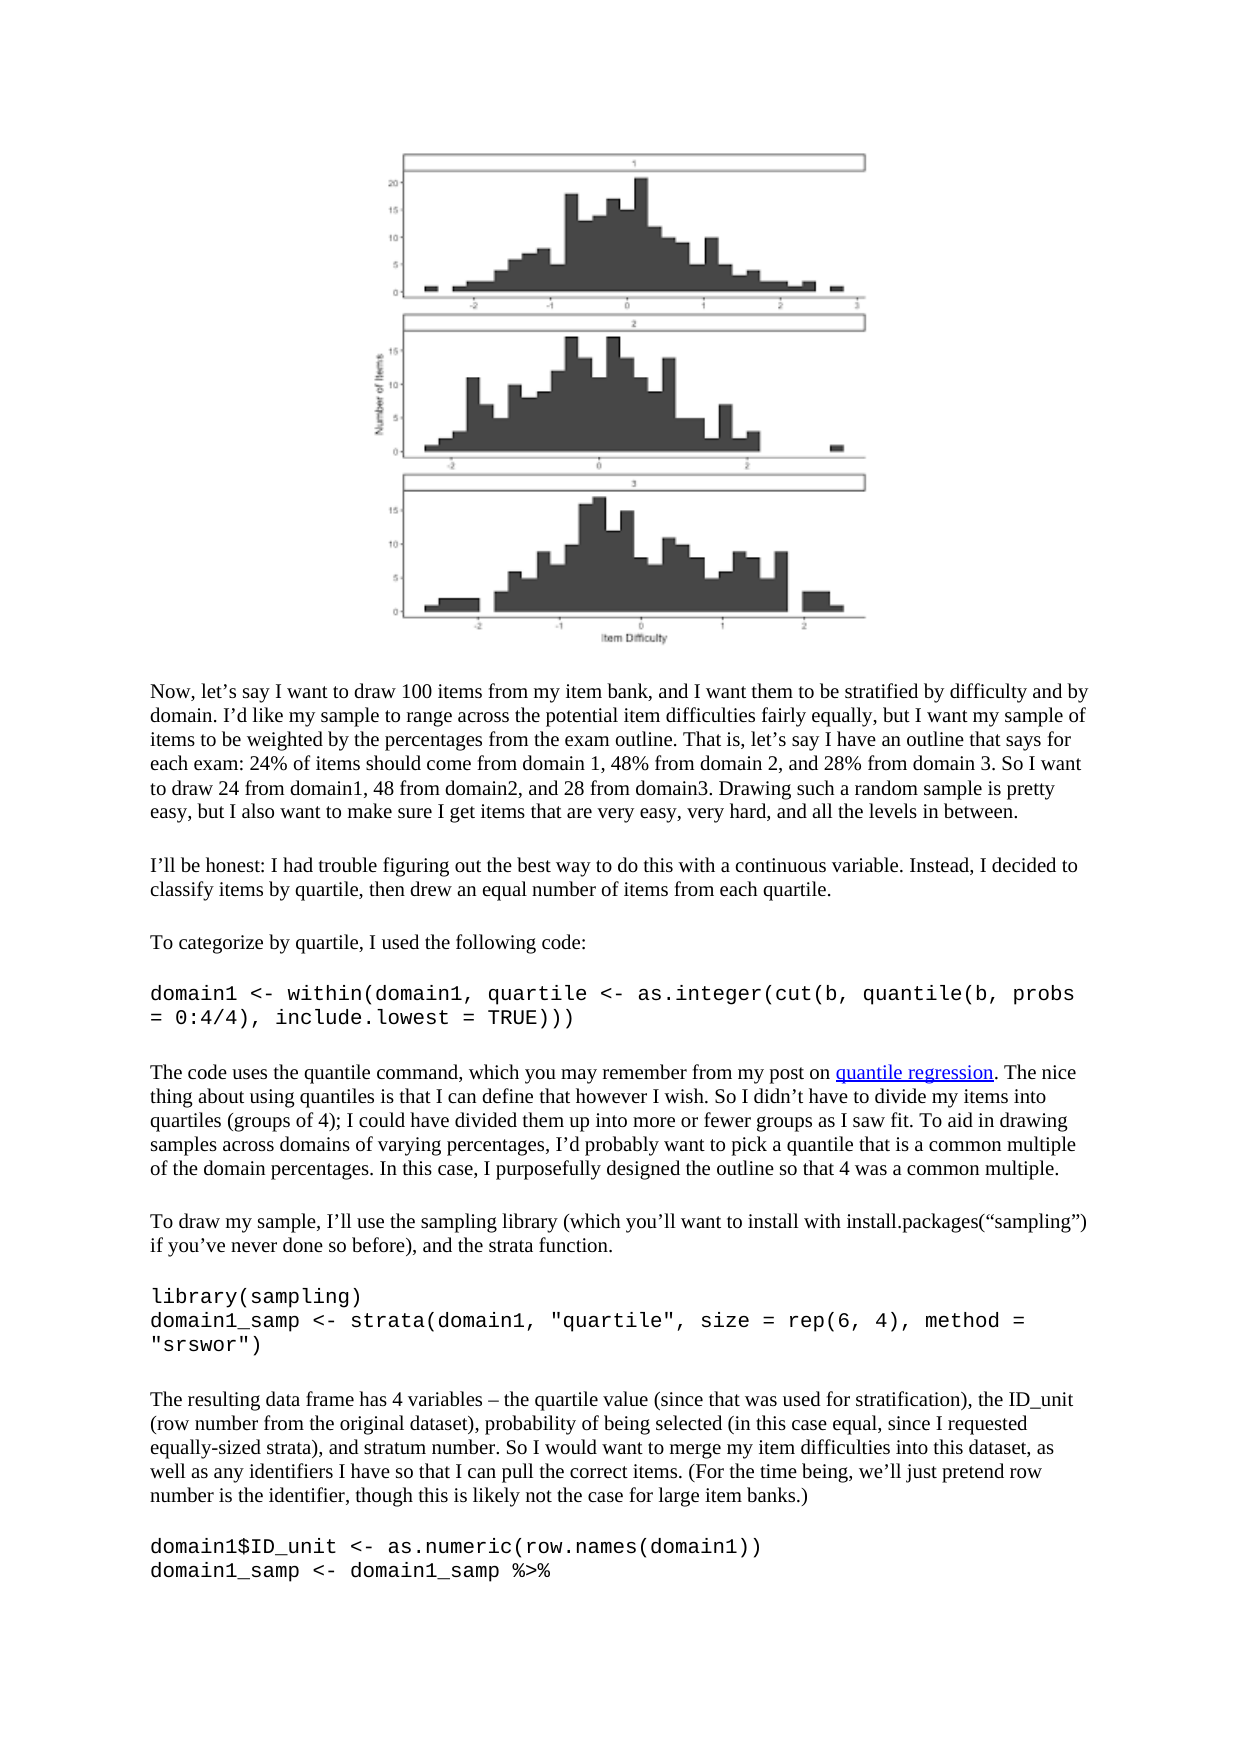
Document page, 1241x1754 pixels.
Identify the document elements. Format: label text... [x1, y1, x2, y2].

text library(sampling) domain1_samp <- strata(domain1, "quartile", size = rep(6, 4), method = "srswor") [150, 1286, 1090, 1357]
text domain1$ID_unit <- as.numeric(row.names(domain1)) domain1_samp <- domain1_samp %>% left_join(domain1, by = "ID_unit") qplot(domain1_samp$b) [150, 1536, 1090, 1583]
text The resulting data frame has 4 variables – the quartile value (since that was used for stratification), the ID_unit (row number from the original dataset), probability of being selected (in this case equal, since I requested equally-sized strata), and stratum number. So I would want to merge my item difficulties into this dataset, as well as any identifiers I have so that I can pull the correct items. (For the time being, we’ll just pretend row number is the identifier, though this is likely not the case for large item banks.) [150, 1387, 1090, 1507]
text To categorize by quartile, I used the following code: [150, 930, 1090, 954]
text Now, let’s say I want to draw 100 items from my item bank, and I want them to be stratified by difficulty and by domain. I’d like my sample to range across the potential item difficulties fairly equally, but I want my sample of items to be weighted by the percentages from the exam outline. That is, let’s say I have an outline that says for each exam: 24% of items should come from domain 1, 48% from domain 2, and 28% from domain 3. So I want to draw 24 from domain1, 48 from domain2, and 28 from domain3. Drawing such a random sample is pretty easy, but I also want to make sure I get items that are very easy, very hard, and all the levels in between. [150, 679, 1090, 823]
text The code uses the quantile command, which you may remember from my post on quantile regression. The nice thing about using quantiles is that I can define that however I wish. So I didn’t have to divide my items into quartiles (groups of 4); I could have divided them up into more or fewer groups as I saw fit. To aid in drawing samples across domains of varying percentages, I’d probably want to pick a quantile that is a common multiple of the domain percentages. In this case, I purposefully designed the outline so that 4 was a common multiple. [150, 1060, 1090, 1180]
text domain1 <- within(domain1, quartile <- as.integer(cut(b, quantile(b, probs = 0:4/4), include.lowest = TRUE))) [150, 983, 1090, 1031]
picture [370, 150, 870, 650]
text I’ll be honest: I had trouble figuring out the best way to do this with a continuous variable. Instead, I decided to classify items by quartile, then drew an equal number of items from each quartile. [150, 853, 1090, 901]
text To draw my sample, I’ll use the sampling library (which you’ll want to install with install.packages(“sampling”) if you’ve never done so before), and the strata function. [150, 1209, 1090, 1257]
